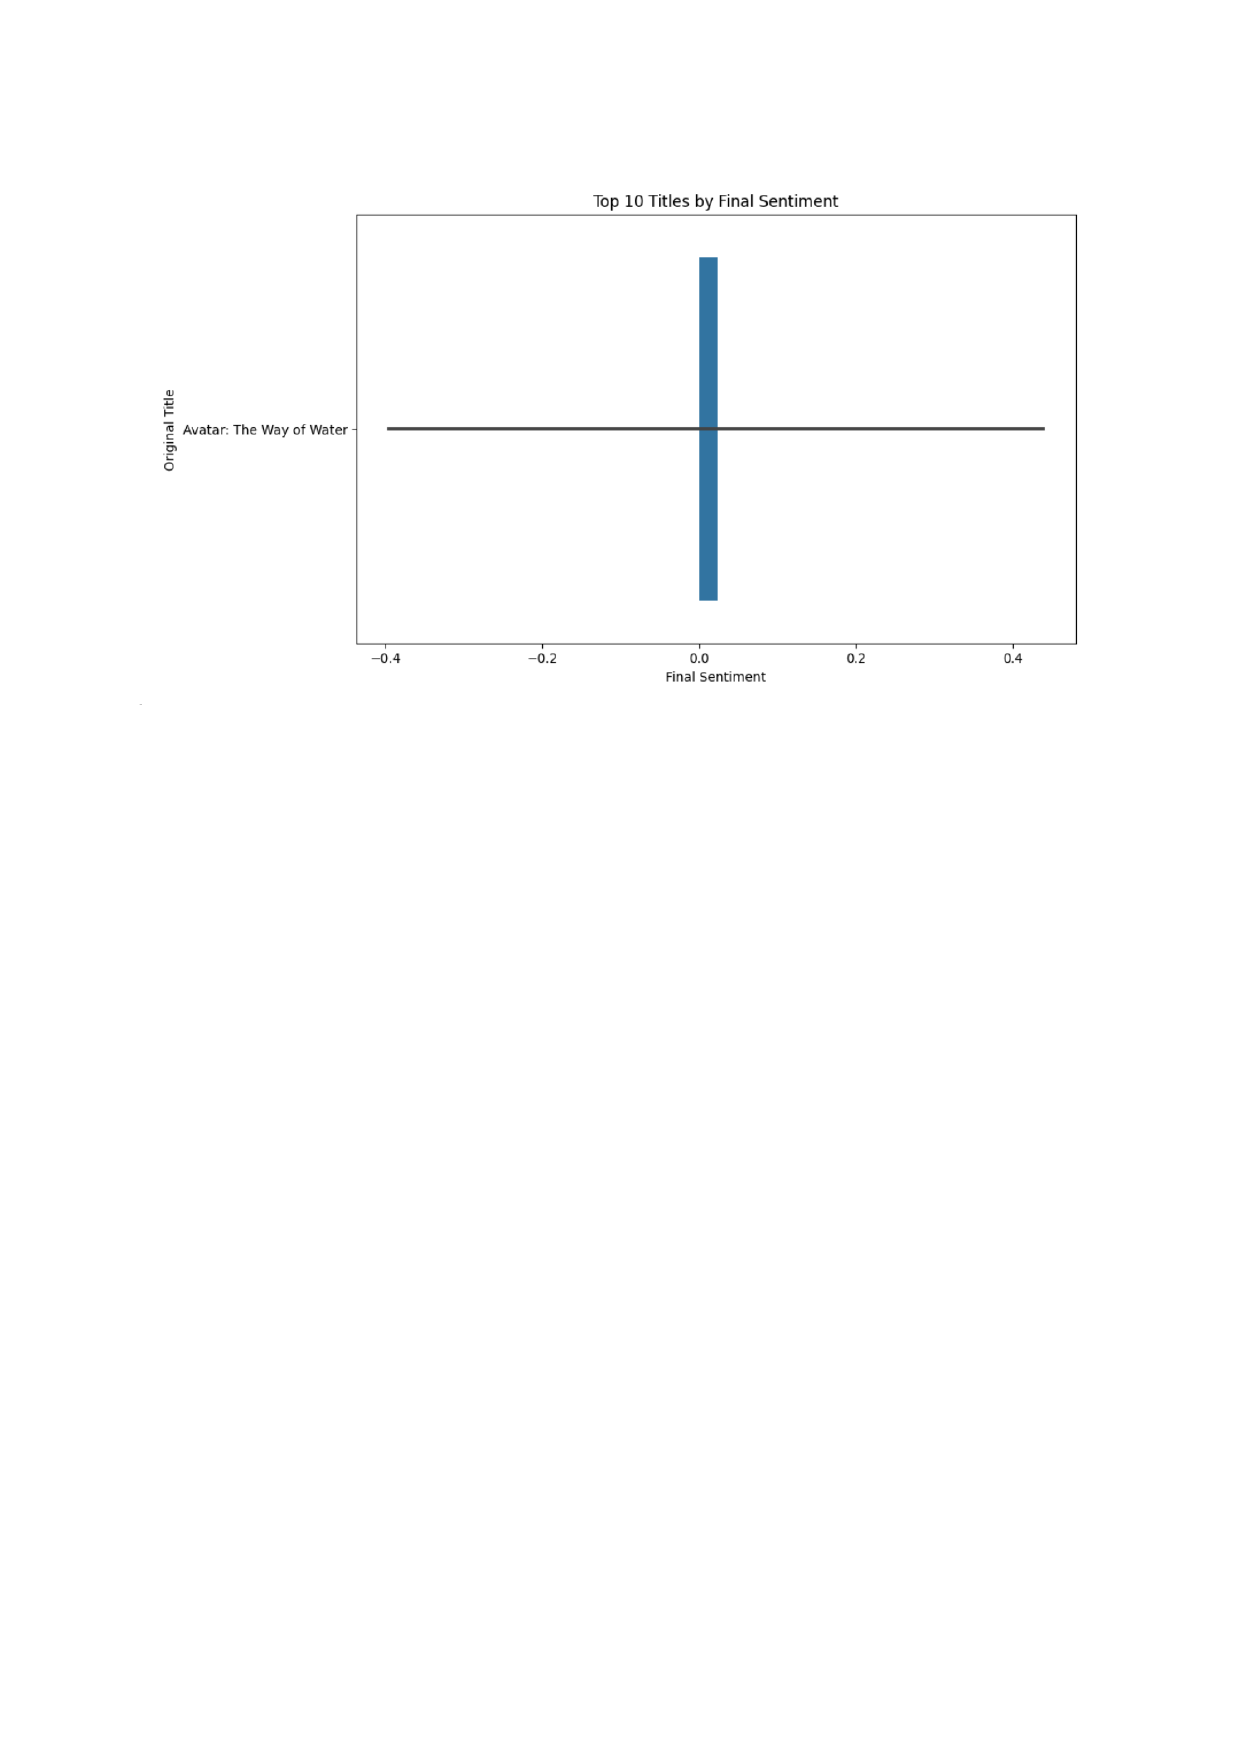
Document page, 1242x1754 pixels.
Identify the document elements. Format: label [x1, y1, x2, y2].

picture [139, 177, 1102, 732]
